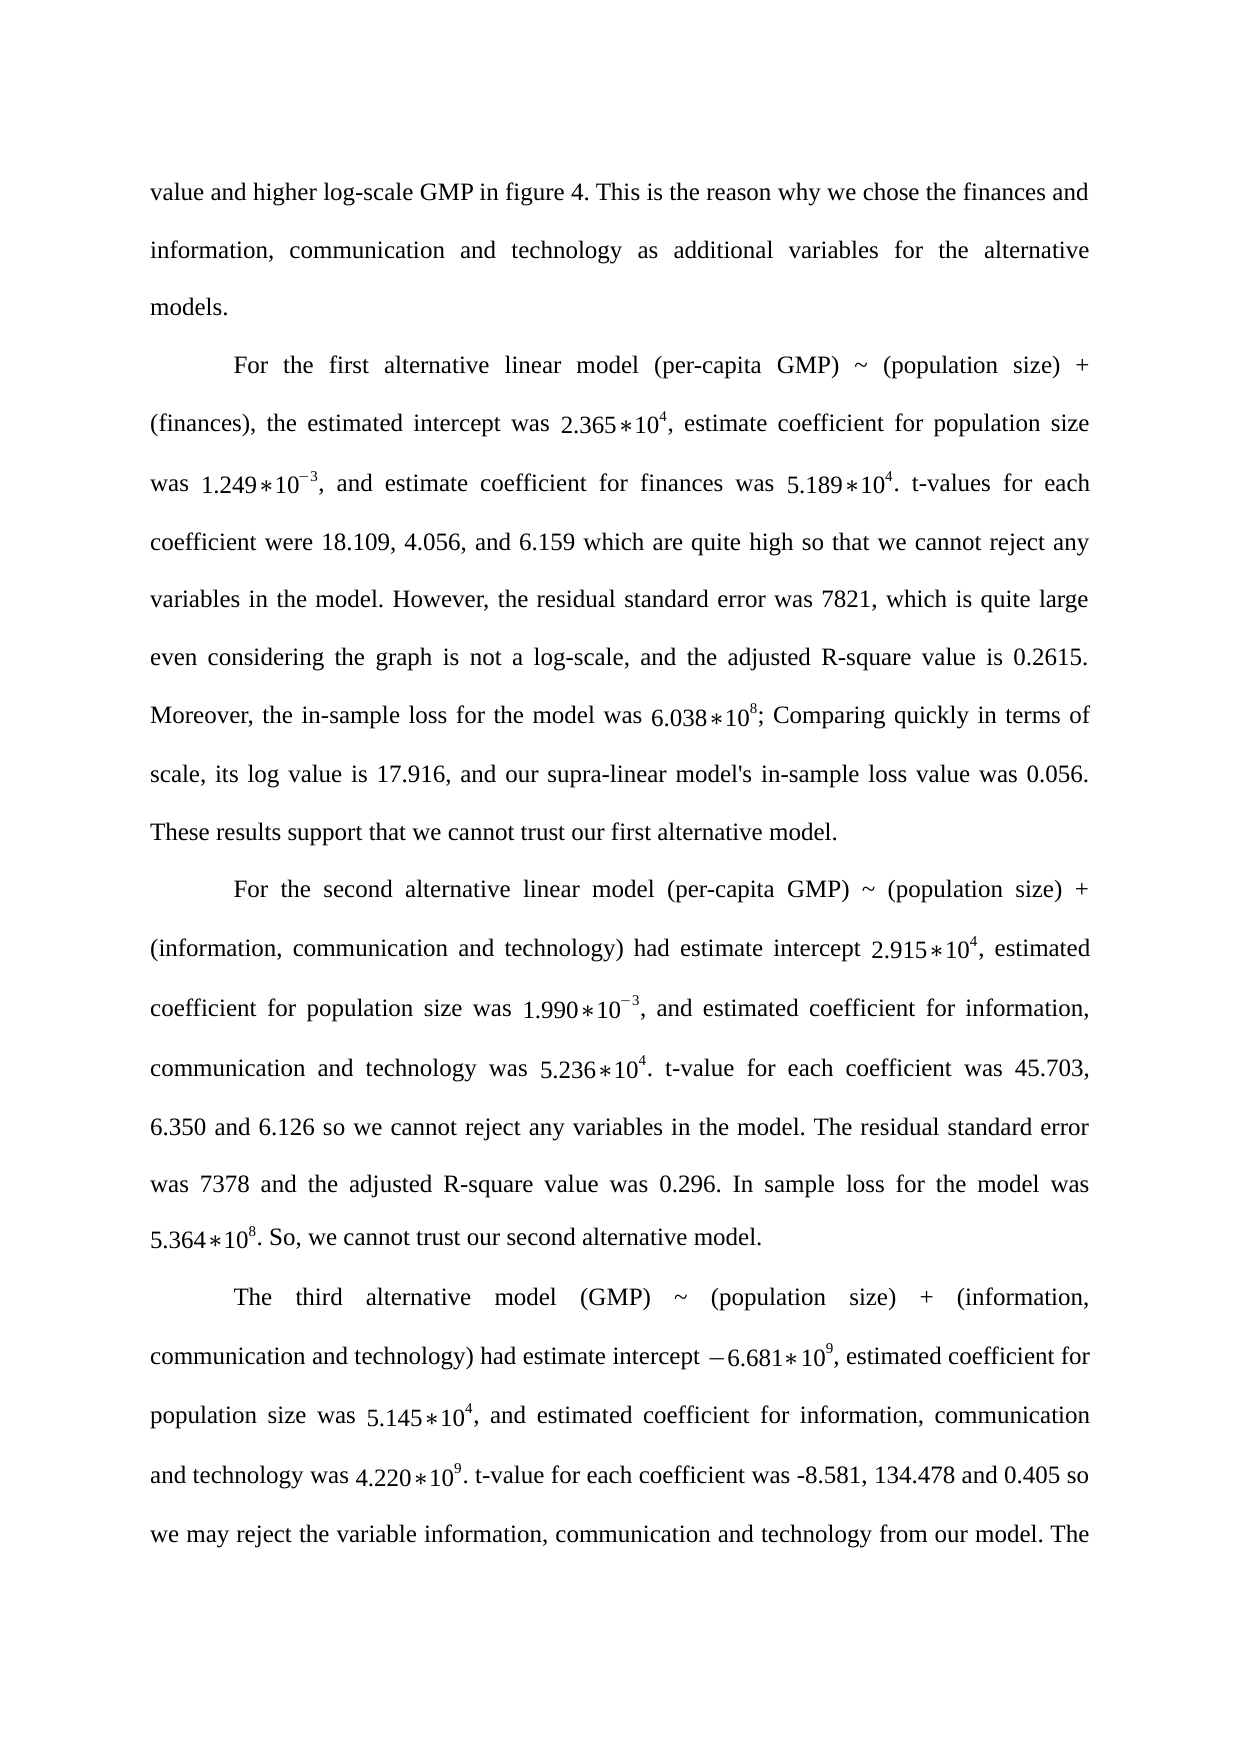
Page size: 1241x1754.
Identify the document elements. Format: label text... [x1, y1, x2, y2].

text For the second alternative linear model (per-capita GMP) ~ (population size) + (information, communication and technology) had estimate intercept , estimated coefficient for population size was , and estimated coefficient for information, communication and technology was . t-value for each coefficient was 45.703, 6.350 and 6.126 so we cannot reject any variables in the model. The residual standard error was 7378 and the adjusted R-square value was 0.296. In sample loss for the model was . So, we cannot trust our second alternative model. [150, 874, 1090, 1253]
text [150, 1282, 1090, 1548]
text For the first alternative linear model (per-capita GMP) ~ (population size) + (finances), the estimated intercept was , estimate coefficient for population size was , and estimate coefficient for finances was . t-values for each coefficient were 18.109, 4.056, and 6.159 which are quite high so that we cannot reject any variables in the model. However, the residual standard error was 7821, which is quite large even considering the graph is not a log-scale, and the adjusted R-square value is 0.2615. Moreover, the in-sample loss for the model was ; Comparing quickly in terms of scale, its log value is 17.916, and our supra-linear model's in-sample loss value was 0.056. These results support that we cannot trust our first alternative model. [150, 350, 1090, 846]
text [150, 177, 1090, 321]
